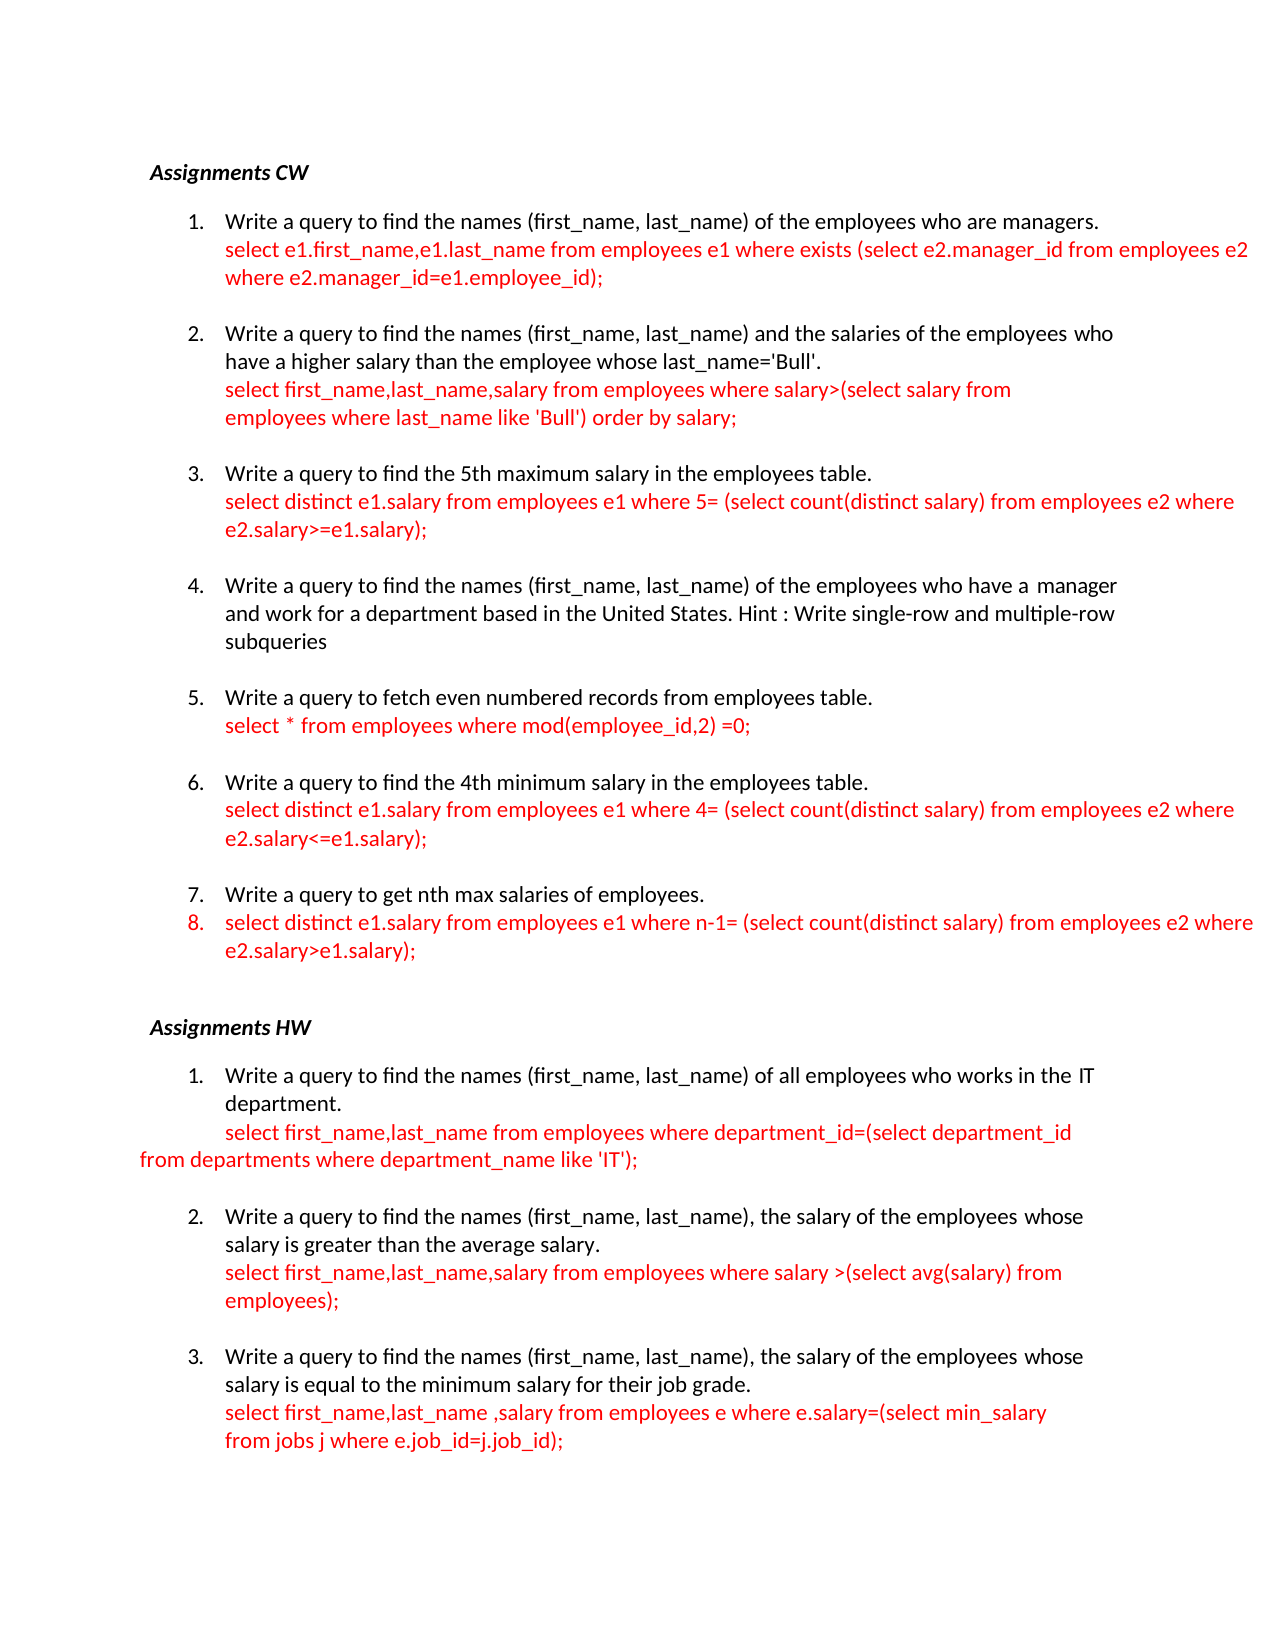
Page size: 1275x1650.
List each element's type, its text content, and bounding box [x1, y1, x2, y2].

list Write a query to find the names (first_name, last_name) of the employees who are managers. [187, 207, 1275, 235]
list select distinct e1.salary from employees e1 where n-1= (select count(distinct salary) from employees e2 where e2.salary>e1.salary); [187, 908, 1275, 964]
list select * from employees where mod(employee_id,2) =0; [225, 712, 1275, 739]
list Write a query to find the 5th maximum salary in the employees table. [187, 459, 1275, 487]
list select first_name,last_name,salary from employees where salary>(select salary from employees where last_name like 'Bull') order by salary; [225, 375, 1115, 431]
list Write a query to find the names (first_name, last_name), the salary of the employees whose salary is greater than the average salary. [187, 1202, 1086, 1258]
list Write a query to find the names (first_name, last_name), the salary of the employees whose salary is equal to the minimum salary for their job grade. [187, 1342, 1086, 1398]
list select first_name,last_name ,salary from employees e where e.salary=(select min_salary from jobs j where e.job_id=j.job_id); [225, 1398, 1086, 1454]
list select e1.first_name,e1.last_name from employees e1 where exists (select e2.manager_id from employees e2 where e2.manager_id=e1.employee_id); [225, 235, 1275, 291]
list select first_name,last_name,salary from employees where salary >(select avg(salary) from employees); [225, 1258, 1086, 1314]
list select distinct e1.salary from employees e1 where 5= (select count(distinct salary) from employees e2 where e2.salary>=e1.salary); [225, 487, 1275, 543]
list Write a query to find the names (first_name, last_name) of the employees who have a manager and work for a department based in the United States. Hint : Write single-row and multiple-row subqueries [187, 571, 1117, 656]
list Write a query to find the names (first_name, last_name) and the salaries of the employees who have a higher salary than the employee whose last_name='Bull'. [187, 319, 1115, 375]
list select distinct e1.salary from employees e1 where 4= (select count(distinct salary) from employees e2 where e2.salary<=e1.salary); [225, 796, 1275, 852]
text select first_name,last_name from employees where department_id=(select department_id from departments where department_name like 'IT'); [139, 1118, 1096, 1174]
list Write a query to get nth max salaries of employees. [187, 880, 1275, 908]
list Write a query to fetch even numbered records from employees table. [187, 683, 1275, 712]
subtitle Assignments CW [150, 158, 1275, 186]
subtitle Assignments HW [150, 1013, 1275, 1041]
list Write a query to find the names (first_name, last_name) of all employees who works in the IT department. [187, 1061, 1096, 1117]
list Write a query to find the 4th minimum salary in the employees table. [187, 768, 1275, 796]
